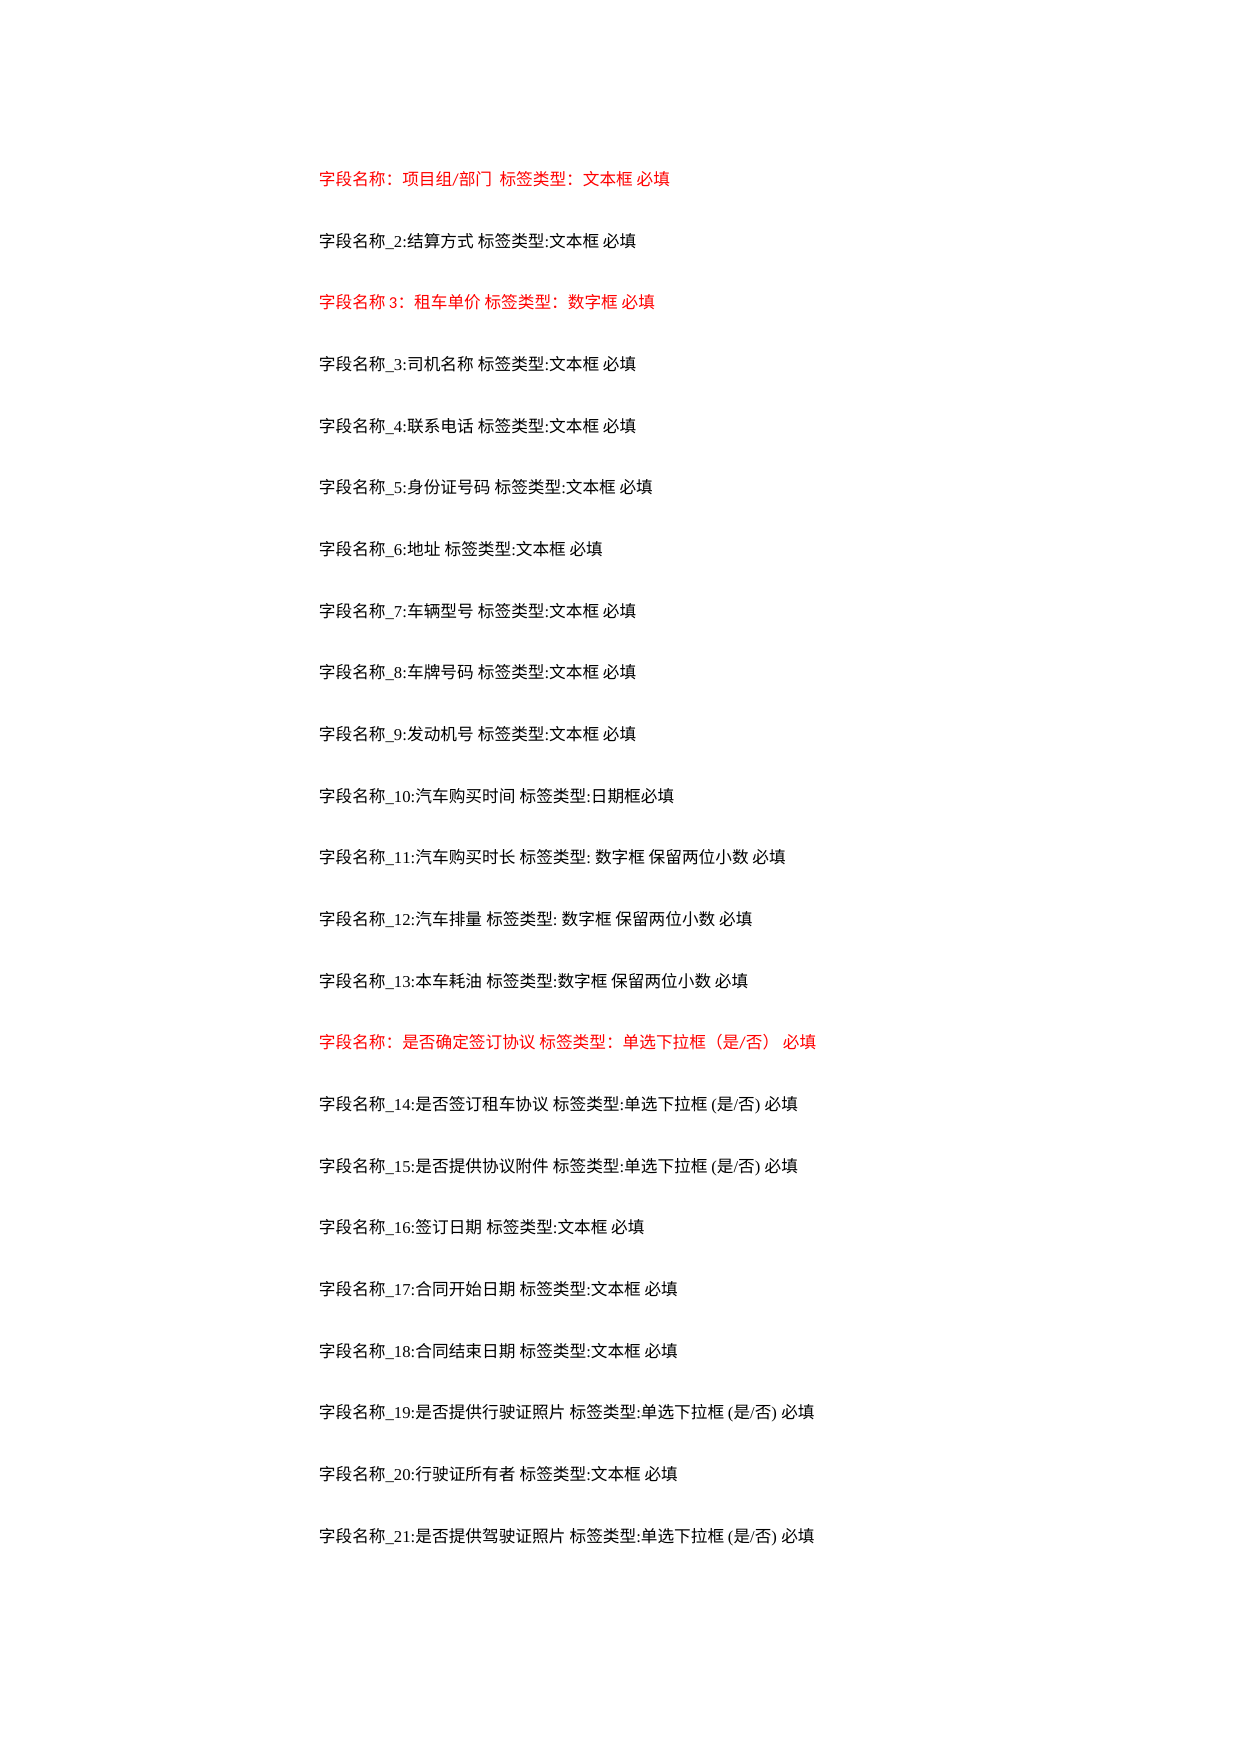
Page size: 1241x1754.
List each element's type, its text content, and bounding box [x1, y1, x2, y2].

text 字段名称_19:是否提供行驶证照片 标签类型:单选下拉框 (是/否) 必填 [275, 1395, 1053, 1428]
text 字段名称_5:身份证号码 标签类型:文本框 必填 [275, 470, 1053, 503]
text 字段名称_17:合同开始日期 标签类型:文本框 必填 [275, 1272, 1053, 1304]
text 字段名称：项目组/部门 标签类型：文本框 必填 [275, 162, 1053, 194]
text 字段名称_16:签订日期 标签类型:文本框 必填 [275, 1210, 1053, 1243]
text 字段名称_6:地址 标签类型:文本框 必填 [275, 532, 1053, 564]
text 字段名称_9:发动机号 标签类型:文本框 必填 [275, 717, 1053, 749]
text 字段名称_3:司机名称 标签类型:文本框 必填 [275, 347, 1053, 379]
text 字段名称3：租车单价 标签类型：数字框 必填 [275, 285, 1053, 318]
text 字段名称_20:行驶证所有者 标签类型:文本框 必填 [275, 1457, 1053, 1489]
text 字段名称_4:联系电话 标签类型:文本框 必填 [275, 409, 1053, 441]
text 字段名称_11:汽车购买时长 标签类型: 数字框 保留两位小数 必填 [275, 840, 1053, 873]
text 字段名称_14:是否签订租车协议 标签类型:单选下拉框 (是/否) 必填 [275, 1087, 1053, 1119]
text 字段名称：是否确定签订协议 标签类型：单选下拉框（是/否） 必填 [275, 1025, 1053, 1058]
text 字段名称_2:结算方式 标签类型:文本框 必填 [275, 224, 1053, 256]
text 字段名称_10:汽车购买时间 标签类型:日期框必填 [275, 779, 1053, 811]
text 字段名称_7:车辆型号 标签类型:文本框 必填 [275, 594, 1053, 626]
text 字段名称_13:本车耗油 标签类型:数字框 保留两位小数 必填 [275, 964, 1053, 996]
text 字段名称_21:是否提供驾驶证照片 标签类型:单选下拉框 (是/否) 必填 [275, 1519, 1053, 1551]
text 字段名称_8:车牌号码 标签类型:文本框 必填 [275, 655, 1053, 688]
text 字段名称_12:汽车排量 标签类型: 数字框 保留两位小数 必填 [275, 902, 1053, 934]
text 字段名称_15:是否提供协议附件 标签类型:单选下拉框 (是/否) 必填 [275, 1149, 1053, 1181]
text 字段名称_18:合同结束日期 标签类型:文本框 必填 [275, 1334, 1053, 1366]
